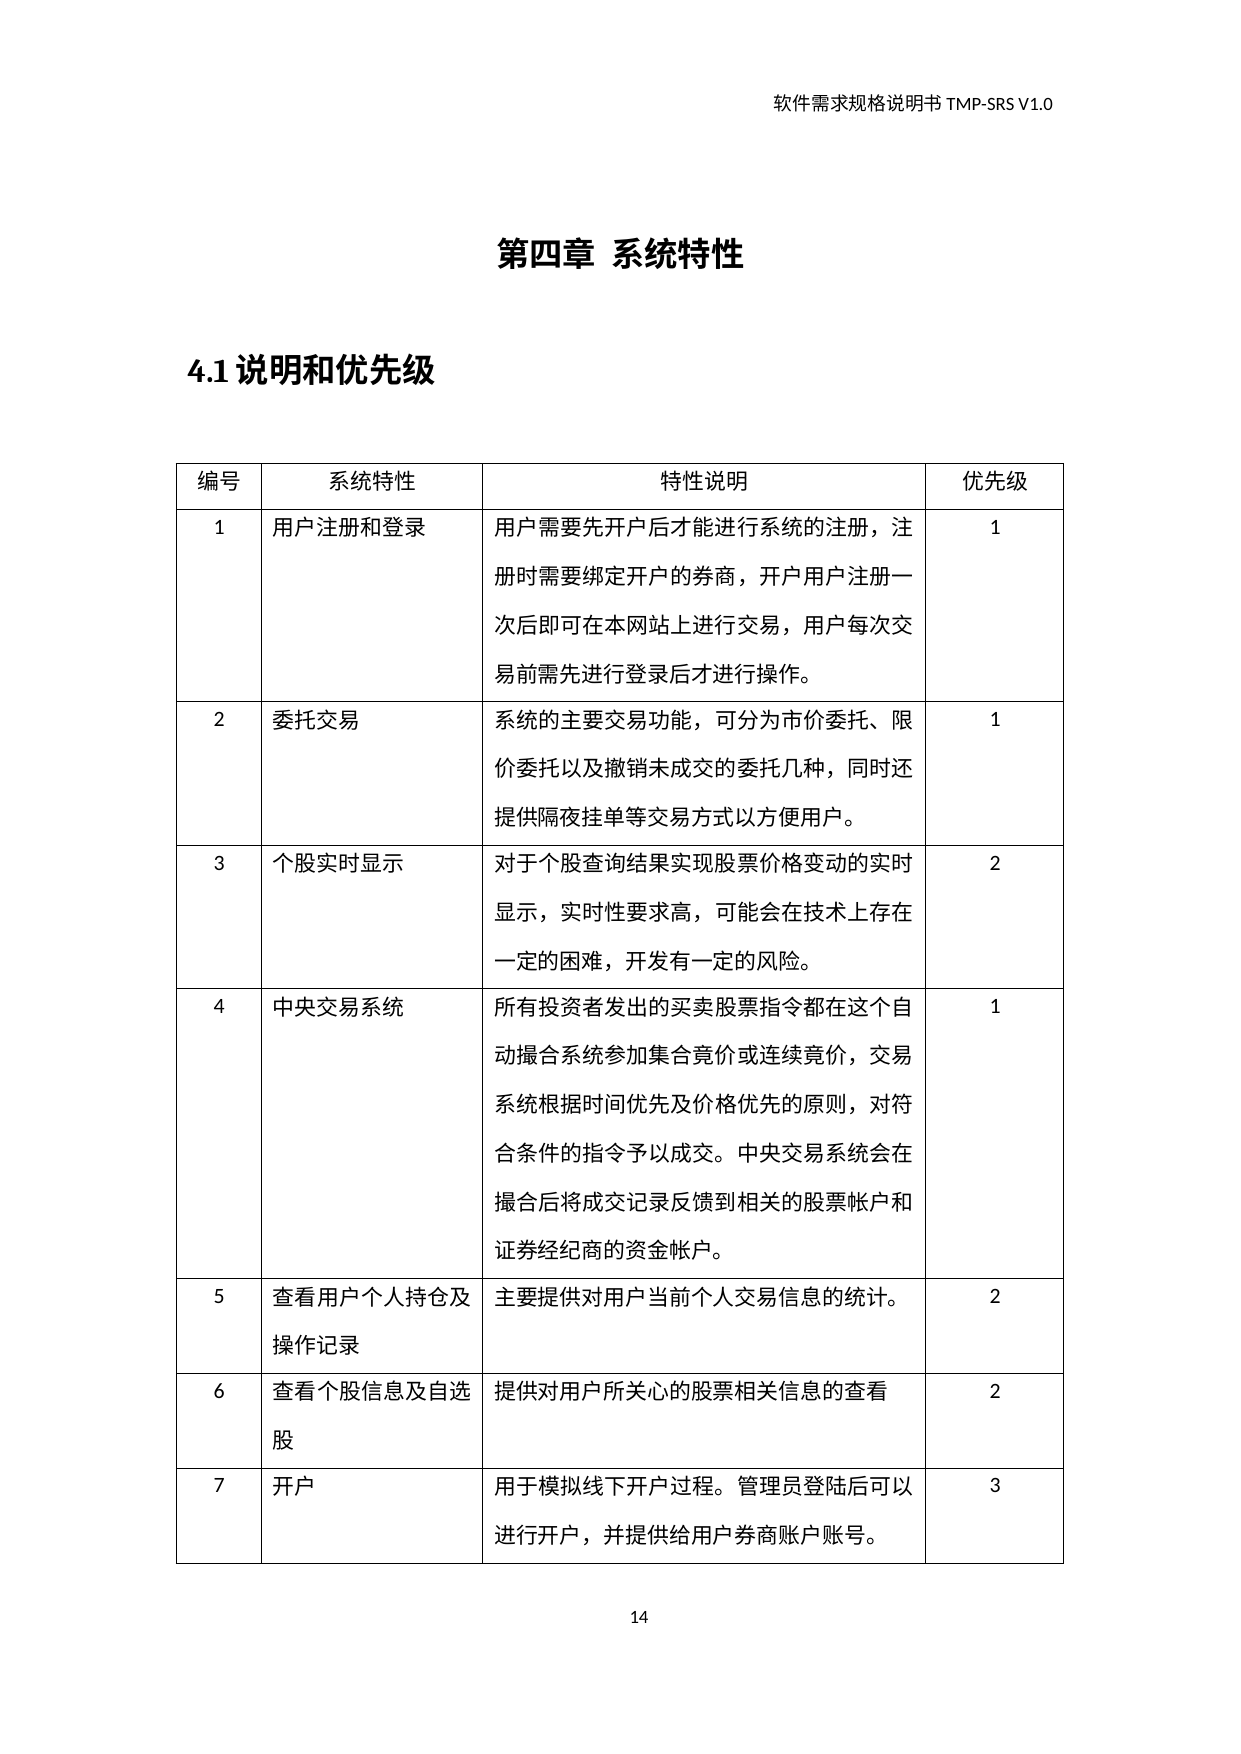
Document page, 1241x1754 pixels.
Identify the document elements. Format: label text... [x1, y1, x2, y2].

table_cell 所有投资者发出的买卖股票指令都在这个自动撮合系统参加集合竟价或连续竟价，交易系统根据时间优先及价格优先的原则，对符合条件的指令予以成交。中央交易系统会在撮合后将成交记录反馈到相关的股票帐户和证券经纪商的资金帐户。 [483, 989, 925, 1278]
table_cell 7 [177, 1469, 261, 1562]
table_cell 用户需要先开户后才能进行系统的注册，注册时需要绑定开户的券商，开户用户注册一次后即可在本网站上进行交易，用户每次交易前需先进行登录后才进行操作。 [483, 510, 925, 701]
subtitle 4.1说明和优先级 [187, 336, 1053, 401]
table_cell 3 [926, 1469, 1063, 1562]
table_cell 1 [926, 510, 1063, 701]
table_cell 5 [177, 1279, 261, 1373]
table_header 特性说明 [483, 464, 925, 509]
table_cell 4 [177, 989, 261, 1278]
table_header 编号 [177, 464, 261, 509]
table_cell 3 [177, 846, 261, 988]
table_cell 提供对用户所关心的股票相关信息的查看 [483, 1374, 925, 1468]
table_header 系统特性 [262, 464, 482, 509]
table_cell 主要提供对用户当前个人交易信息的统计。 [483, 1279, 925, 1373]
table_cell 2 [177, 702, 261, 845]
table_cell 1 [926, 989, 1063, 1278]
table_cell 2 [926, 1374, 1063, 1468]
title 第四章 系统特性 [187, 219, 1053, 284]
table_cell 用户注册和登录 [262, 510, 482, 701]
table_cell 查看用户个人持仓及操作记录 [262, 1279, 482, 1373]
table_cell 查看个股信息及自选股 [262, 1374, 482, 1468]
table_cell 1 [177, 510, 261, 701]
table_header 优先级 [926, 464, 1063, 509]
table_cell 6 [177, 1374, 261, 1468]
table_cell 1 [926, 702, 1063, 845]
table_cell 用于模拟线下开户过程。管理员登陆后可以进行开户，并提供给用户券商账户账号。 [483, 1469, 925, 1562]
table_cell 对于个股查询结果实现股票价格变动的实时显示，实时性要求高，可能会在技术上存在一定的困难，开发有一定的风险。 [483, 846, 925, 988]
table_cell 开户 [262, 1469, 482, 1562]
table_cell 个股实时显示 [262, 846, 482, 988]
table_cell 中央交易系统 [262, 989, 482, 1278]
table_cell 2 [926, 1279, 1063, 1373]
table_cell 系统的主要交易功能，可分为市价委托、限价委托以及撤销未成交的委托几种，同时还提供隔夜挂单等交易方式以方便用户。 [483, 702, 925, 845]
table_cell 2 [926, 846, 1063, 988]
table_cell 委托交易 [262, 702, 482, 845]
